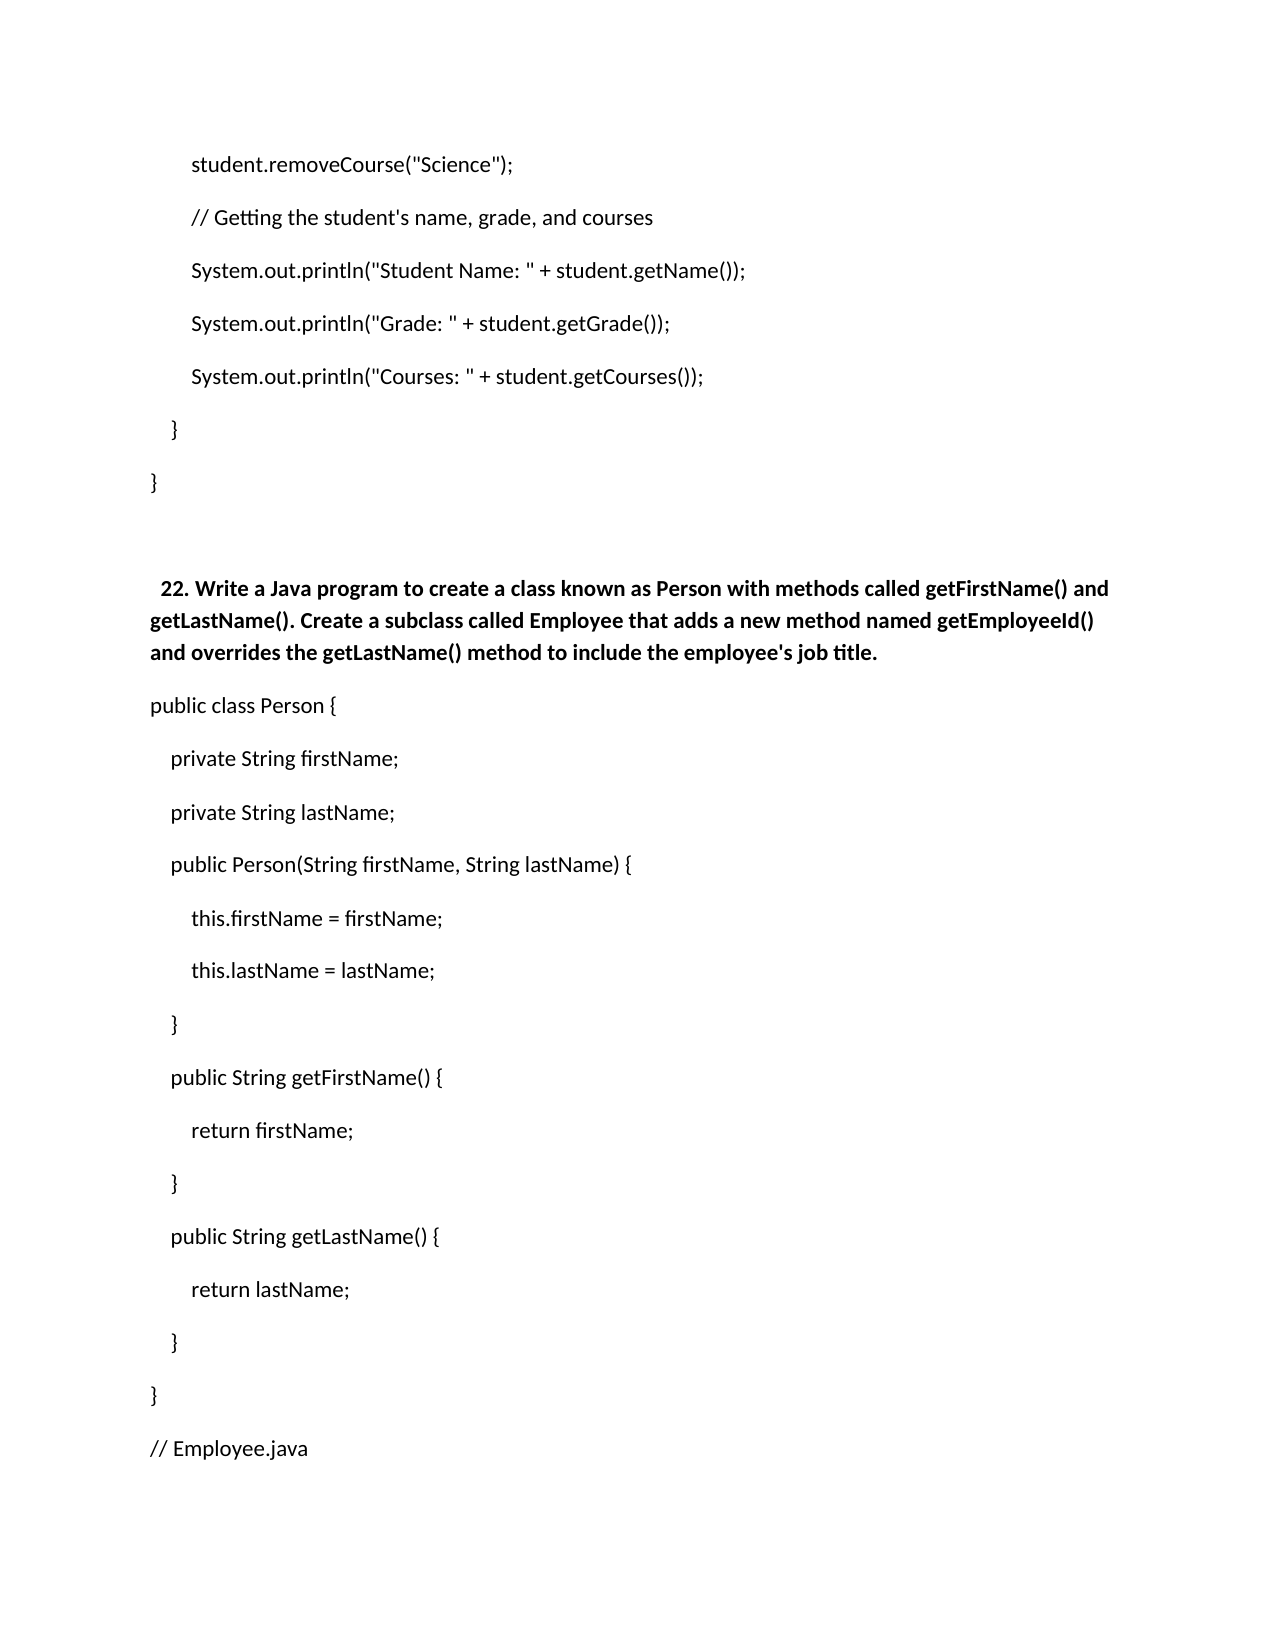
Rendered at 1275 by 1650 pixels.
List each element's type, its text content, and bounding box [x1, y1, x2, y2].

text // Employee.java [150, 1434, 1125, 1462]
text private String firstName; [150, 744, 1125, 773]
text public class Person { [150, 692, 1125, 719]
text this.firstName = firstName; [150, 904, 1125, 932]
text return firstName; [150, 1116, 1125, 1144]
text } [150, 1010, 1125, 1038]
text } [150, 1328, 1125, 1356]
text return lastName; [150, 1275, 1125, 1303]
text 22. Write a Java program to create a class known as Person with methods called getFirstName() and getLastName(). Create a subclass called Employee that adds a new method named getEmployeeId() and overrides the getLastName() method to include the employee's job title. [150, 574, 1125, 667]
text public String getFirstName() { [150, 1063, 1125, 1091]
text System.out.println("Grade: " + student.getGrade()); [150, 309, 1125, 337]
text } [150, 1169, 1125, 1197]
text public Person(String firstName, String lastName) { [150, 851, 1125, 879]
text } [150, 415, 1125, 443]
text } [150, 1381, 1125, 1409]
text // Getting the student's name, grade, and courses [150, 203, 1125, 231]
text public String getLastName() { [150, 1222, 1125, 1250]
text student.removeCourse("Science"); [150, 150, 1125, 178]
text System.out.println("Student Name: " + student.getName()); [150, 256, 1125, 284]
text System.out.println("Courses: " + student.getCourses()); [150, 362, 1125, 390]
text } [150, 468, 1125, 496]
text private String lastName; [150, 798, 1125, 826]
text this.lastName = lastName; [150, 957, 1125, 985]
